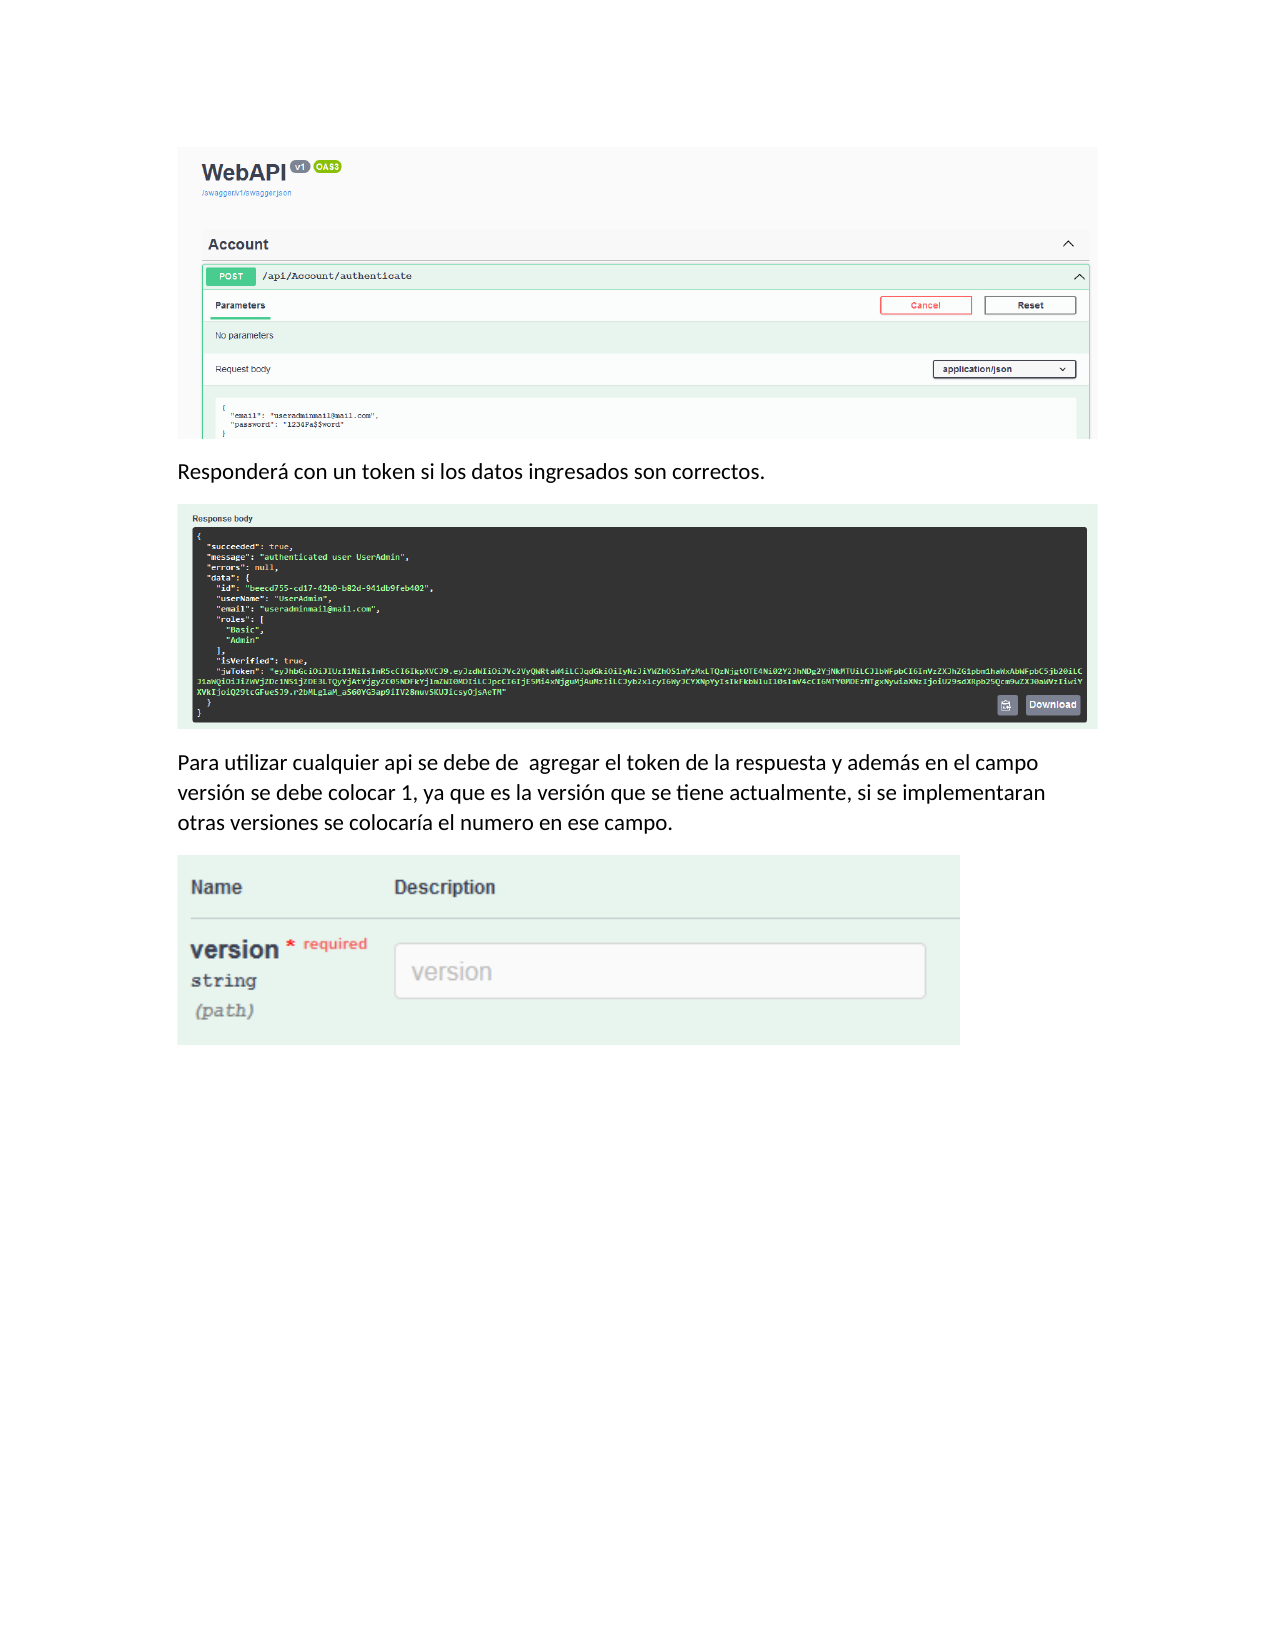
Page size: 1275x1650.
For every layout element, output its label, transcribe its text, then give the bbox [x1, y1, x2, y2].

text Responderá con un token si los datos ingresados son correctos. [177, 457, 1098, 486]
picture [177, 855, 960, 1045]
text Para utilizar cualquier api se debe de agregar el token de la respuesta y además en el campo versión se debe colocar 1, ya que es la versión que se tiene actualmente, si se implementaran otras versiones se colocaría el numero en ese campo. [177, 748, 1098, 836]
picture [177, 504, 1098, 729]
picture [177, 147, 1098, 439]
